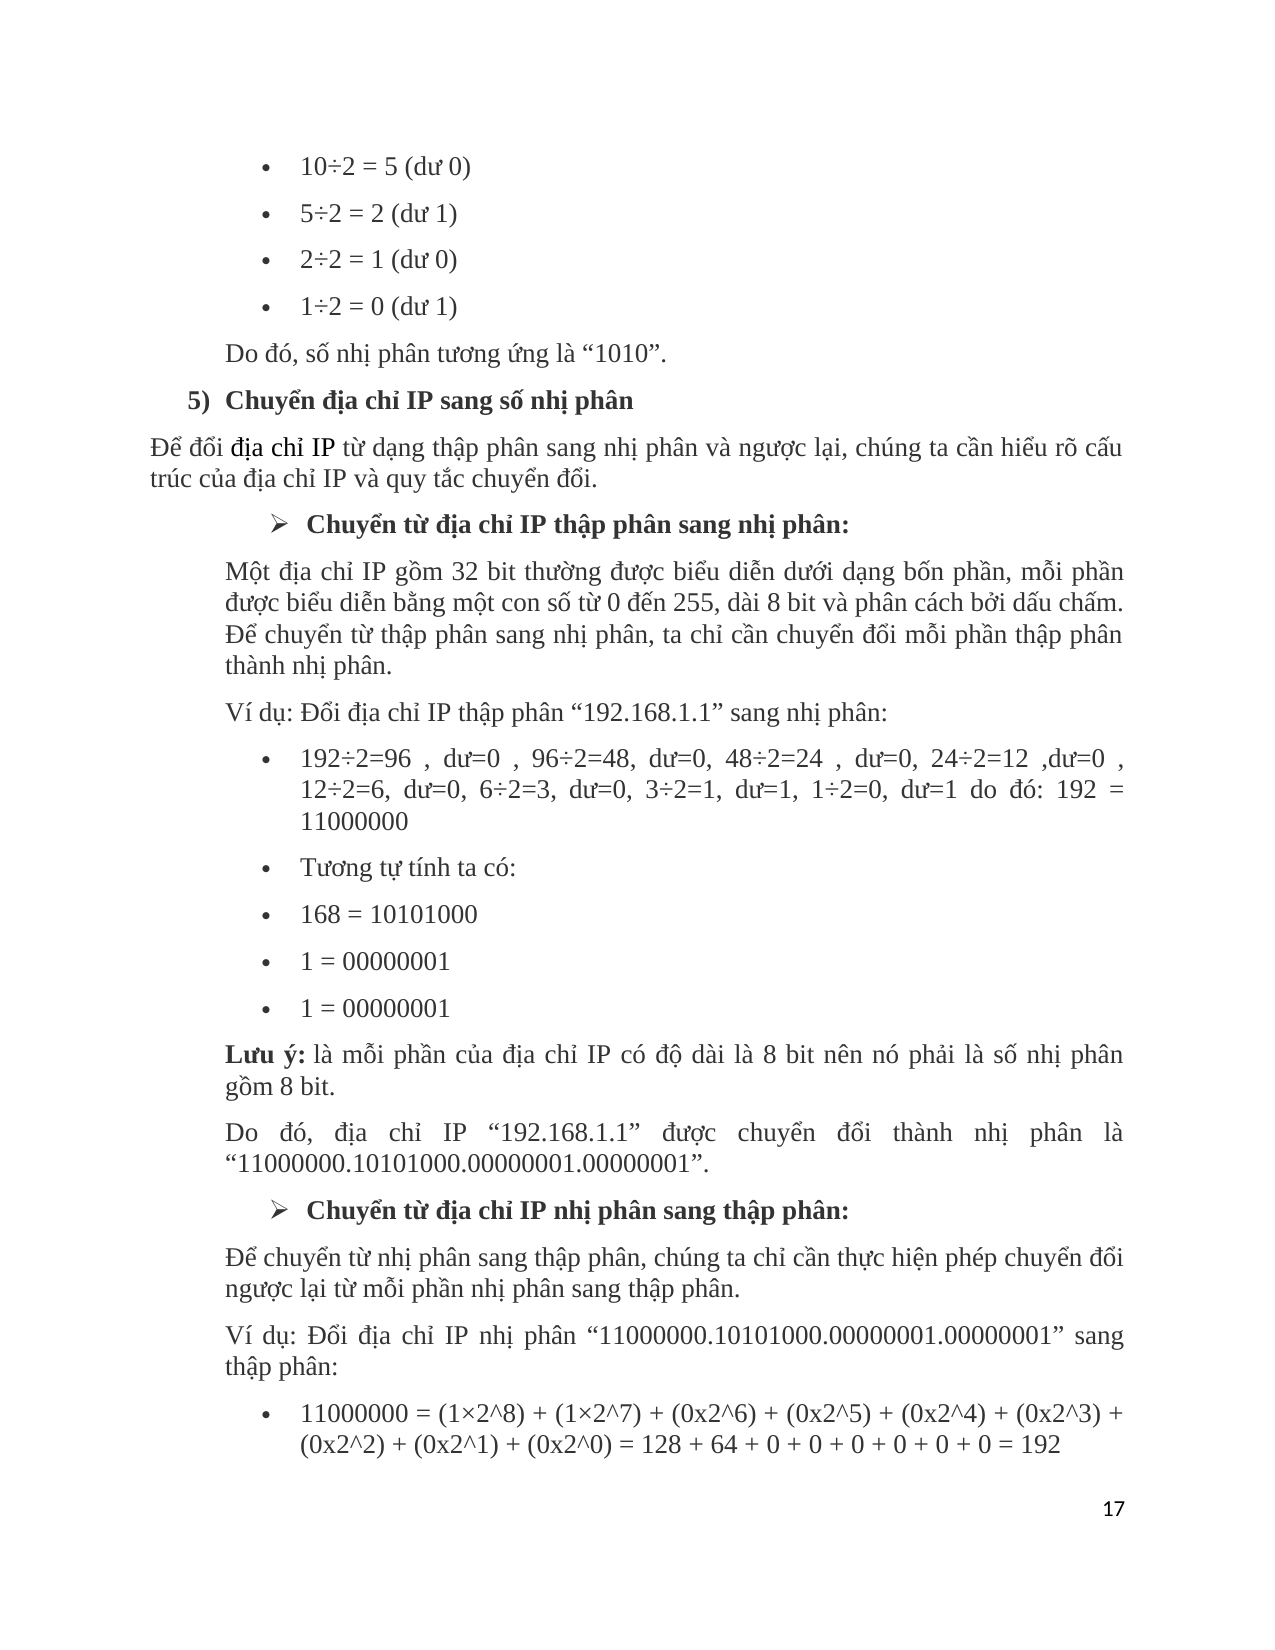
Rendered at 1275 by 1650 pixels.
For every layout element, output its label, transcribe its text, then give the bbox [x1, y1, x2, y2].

text Lưu ý: là mỗi phần của địa chỉ IP có độ dài là 8 bit nên nó phải là số nhị phân gồm 8 bit. [225, 1038, 1125, 1101]
text Do đó, địa chỉ IP “192.168.1.1” được chuyển đổi thành nhị phân là “11000000.10101000.00000001.00000001”. [225, 1116, 1125, 1179]
list 1÷2 = 0 (dư 1) [262, 290, 1125, 321]
list 2÷2 = 1 (dư 0) [262, 243, 1125, 275]
text Để đổi địa chỉ IP từ dạng thập phân sang nhị phân và ngược lại, chúng ta cần hiểu rõ cấu trúc của địa chỉ IP và quy tắc chuyển đổi. [150, 431, 1125, 493]
list 1 = 00000001 [262, 992, 1125, 1023]
list 10÷2 = 5 (dư 0) [262, 150, 1125, 181]
text Một địa chỉ IP gồm 32 bit thường được biểu diễn dưới dạng bốn phần, mỗi phần được biểu diễn bằng một con số từ 0 đến 255, dài 8 bit và phân cách bởi dấu chấm. Để chuyển từ thập phân sang nhị phân, ta chỉ cần chuyển đổi mỗi phần thập phân thành nhị phân. [225, 555, 1125, 680]
list 168 = 10101000 [262, 898, 1125, 929]
list Chuyển từ địa chỉ IP nhị phân sang thập phân: [269, 1194, 1125, 1226]
list Chuyển địa chỉ IP sang số nhị phân [187, 384, 1125, 415]
list Tương tự tính ta có: [262, 851, 1125, 883]
list 192÷2=96 , dư=0 , 96÷2=48, dư=0, 48÷2=24 , dư=0, 24÷2=12 ,dư=0 , 12÷2=6, dư=0, 6÷2=3, dư=0, 3÷2=1, dư=1, 1÷2=0, dư=1 do đó: 192 = 11000000 [262, 742, 1125, 836]
text Ví dụ: Đổi địa chỉ IP thập phân “192.168.1.1” sang nhị phân: [225, 696, 1125, 727]
list 11000000 = (1×2^8) + (1×2^7) + (0x2^6) + (0x2^5) + (0x2^4) + (0x2^3) + (0x2^2) + (0x2^1) + (0x2^0) = 128 + 64 + 0 + 0 + 0 + 0 + 0 + 0 = 192 [262, 1397, 1125, 1459]
list 5÷2 = 2 (dư 1) [262, 197, 1125, 228]
text Để chuyển từ nhị phân sang thập phân, chúng ta chỉ cần thực hiện phép chuyển đổi ngược lại từ mỗi phần nhị phân sang thập phân. [225, 1241, 1125, 1303]
text Do đó, số nhị phân tương ứng là “1010”. [225, 337, 1125, 368]
text Ví dụ: Đổi địa chỉ IP nhị phân “11000000.10101000.00000001.00000001” sang thập phân: [225, 1319, 1125, 1381]
list Chuyển từ địa chỉ IP thập phân sang nhị phân: [269, 508, 1125, 540]
list 1 = 00000001 [262, 945, 1125, 976]
